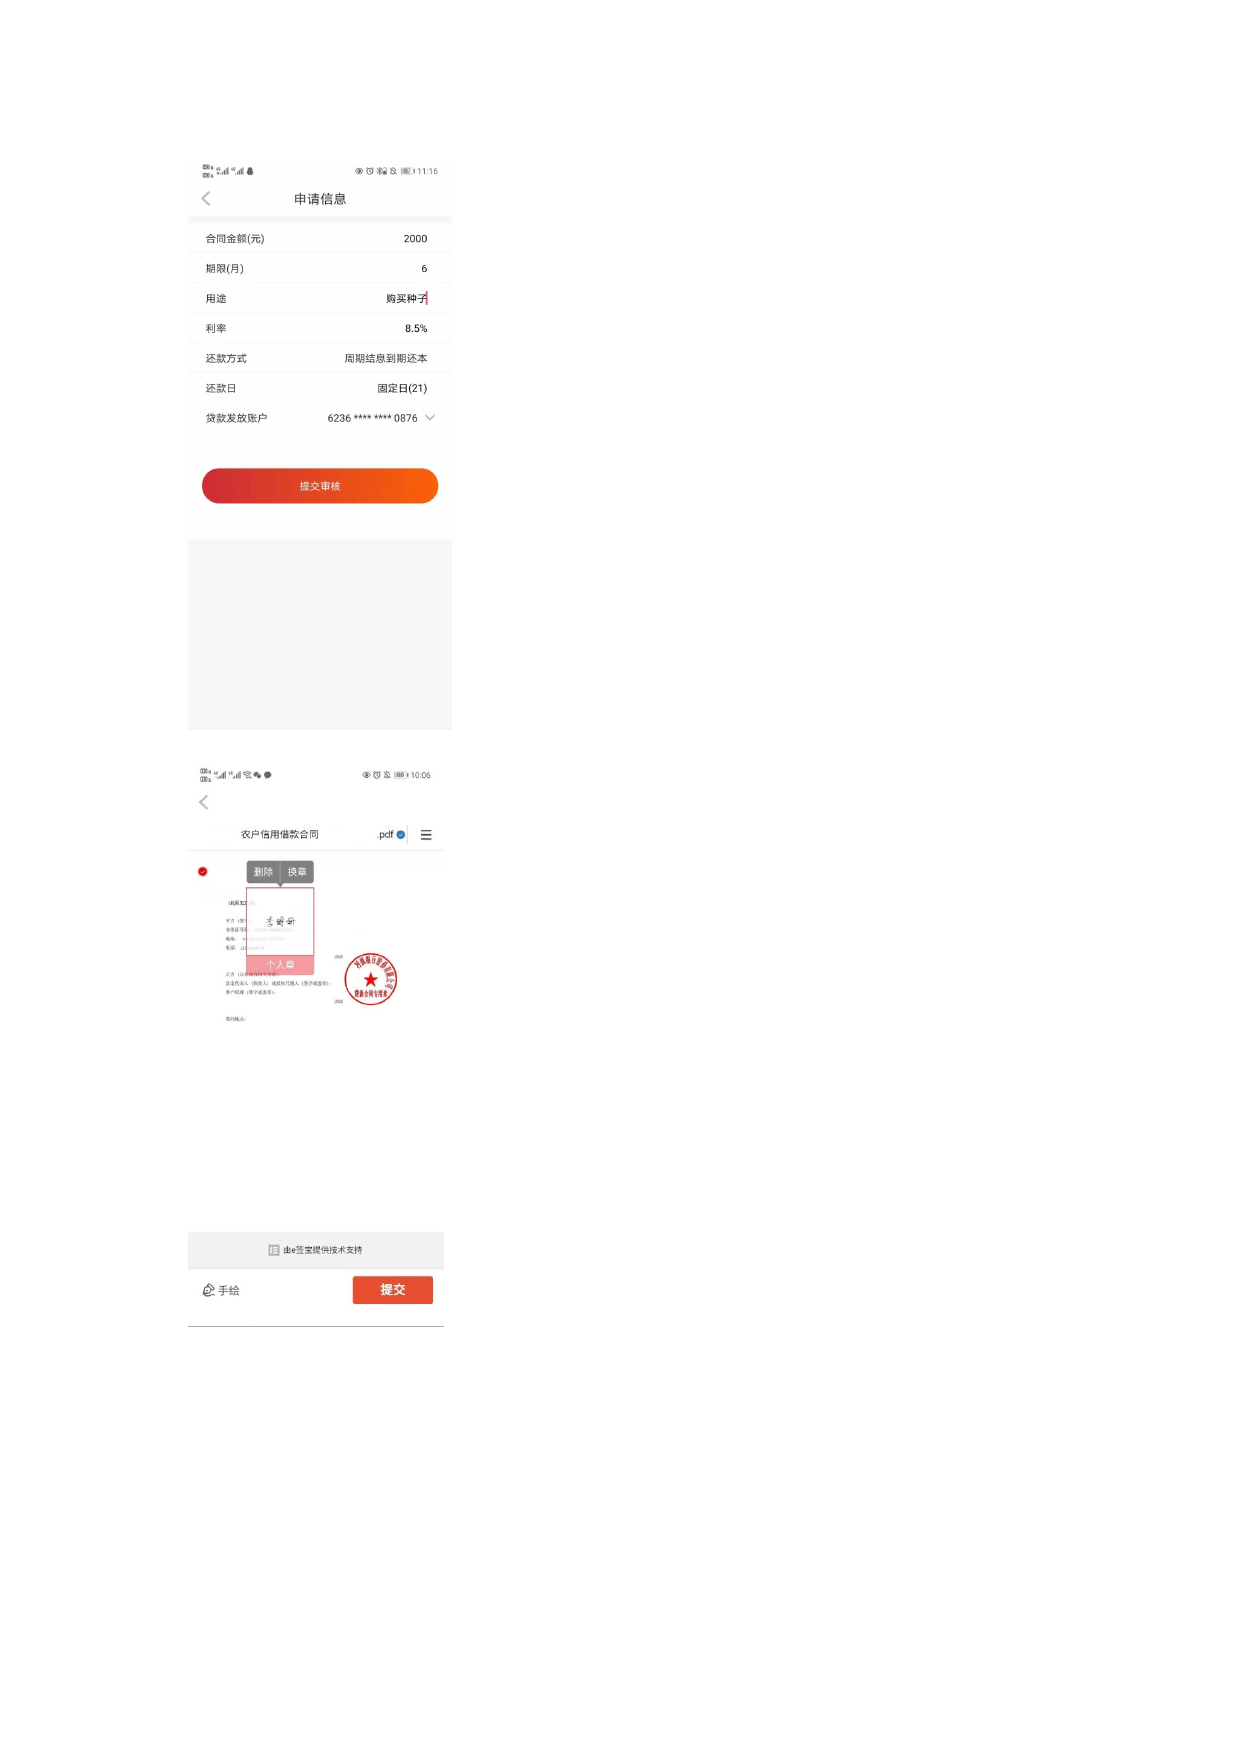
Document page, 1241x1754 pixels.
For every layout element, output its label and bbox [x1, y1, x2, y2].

picture [187, 765, 444, 1327]
picture [187, 162, 453, 730]
